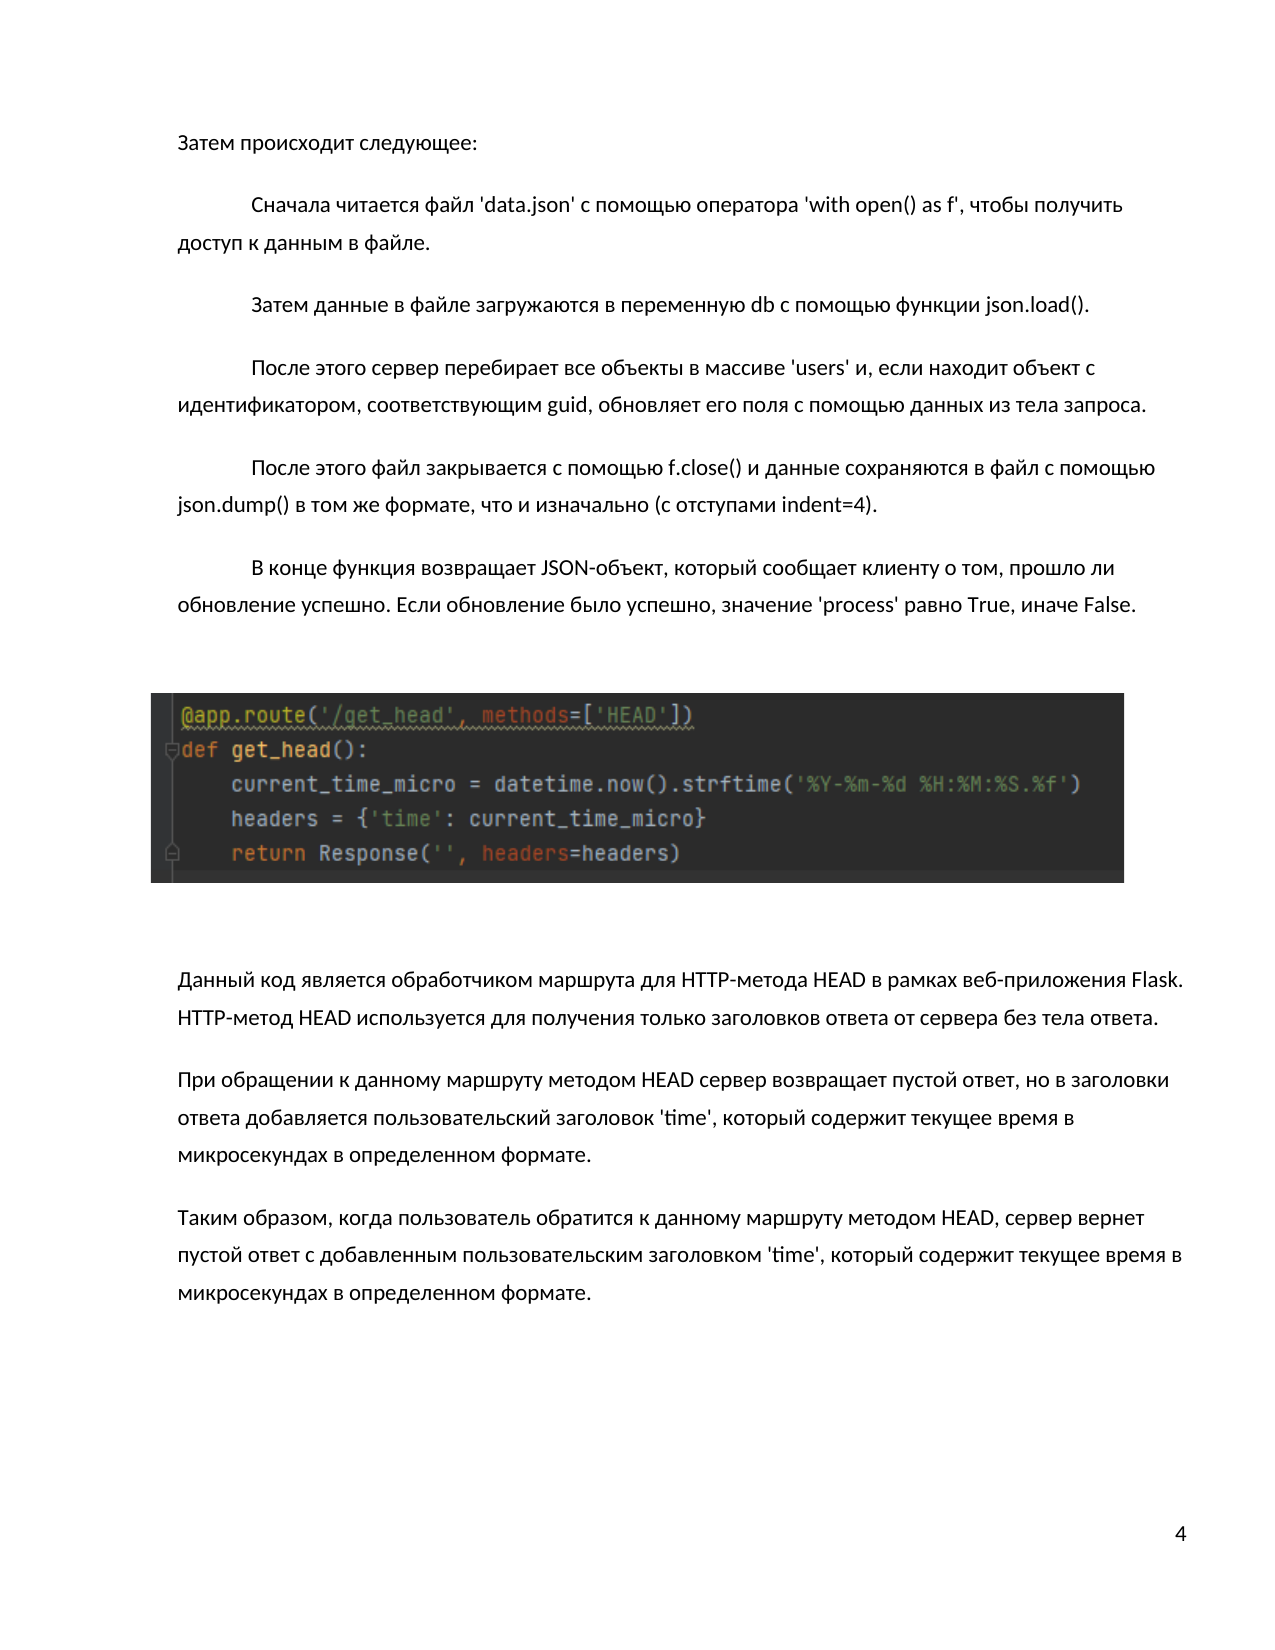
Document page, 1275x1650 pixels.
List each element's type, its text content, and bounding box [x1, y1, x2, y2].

picture [150, 693, 1125, 883]
text После этого файл закрывается с помощью f.close() и данные сохраняются в файл с помощью json.dump() в том же формате, что и изначально (с отступами indent=4). [177, 443, 1186, 518]
text При обращении к данному маршруту методом HEAD сервер возвращает пустой ответ, но в заголовки ответа добавляется пользовательский заголовок 'time', который содержит текущее время в микросекундах в определенном формате. [177, 1056, 1186, 1168]
text Затем данные в файле загружаются в переменную db с помощью функции json.load(). [177, 281, 1186, 318]
text Затем происходит следующее: [177, 118, 1186, 156]
text Данный код является обработчиком маршрута для HTTP-метода HEAD в рамках веб-приложения Flask. HTTP-метод HEAD используется для получения только заголовков ответа от сервера без тела ответа. [177, 956, 1186, 1031]
text Сначала читается файл 'data.json' с помощью оператора 'with open() as f', чтобы получить доступ к данным в файле. [177, 181, 1186, 256]
text После этого сервер перебирает все объекты в массиве 'users' и, если находит объект с идентификатором, соответствующим guid, обновляет его поля с помощью данных из тела запроса. [177, 343, 1186, 418]
text В конце функция возвращает JSON-объект, который сообщает клиенту о том, прошло ли обновление успешно. Если обновление было успешно, значение 'process' равно True, иначе False. [177, 543, 1186, 618]
text Таким образом, когда пользователь обратится к данному маршруту методом HEAD, сервер вернет пустой ответ с добавленным пользовательским заголовком 'time', который содержит текущее время в микросекундах в определенном формате. [177, 1193, 1186, 1306]
